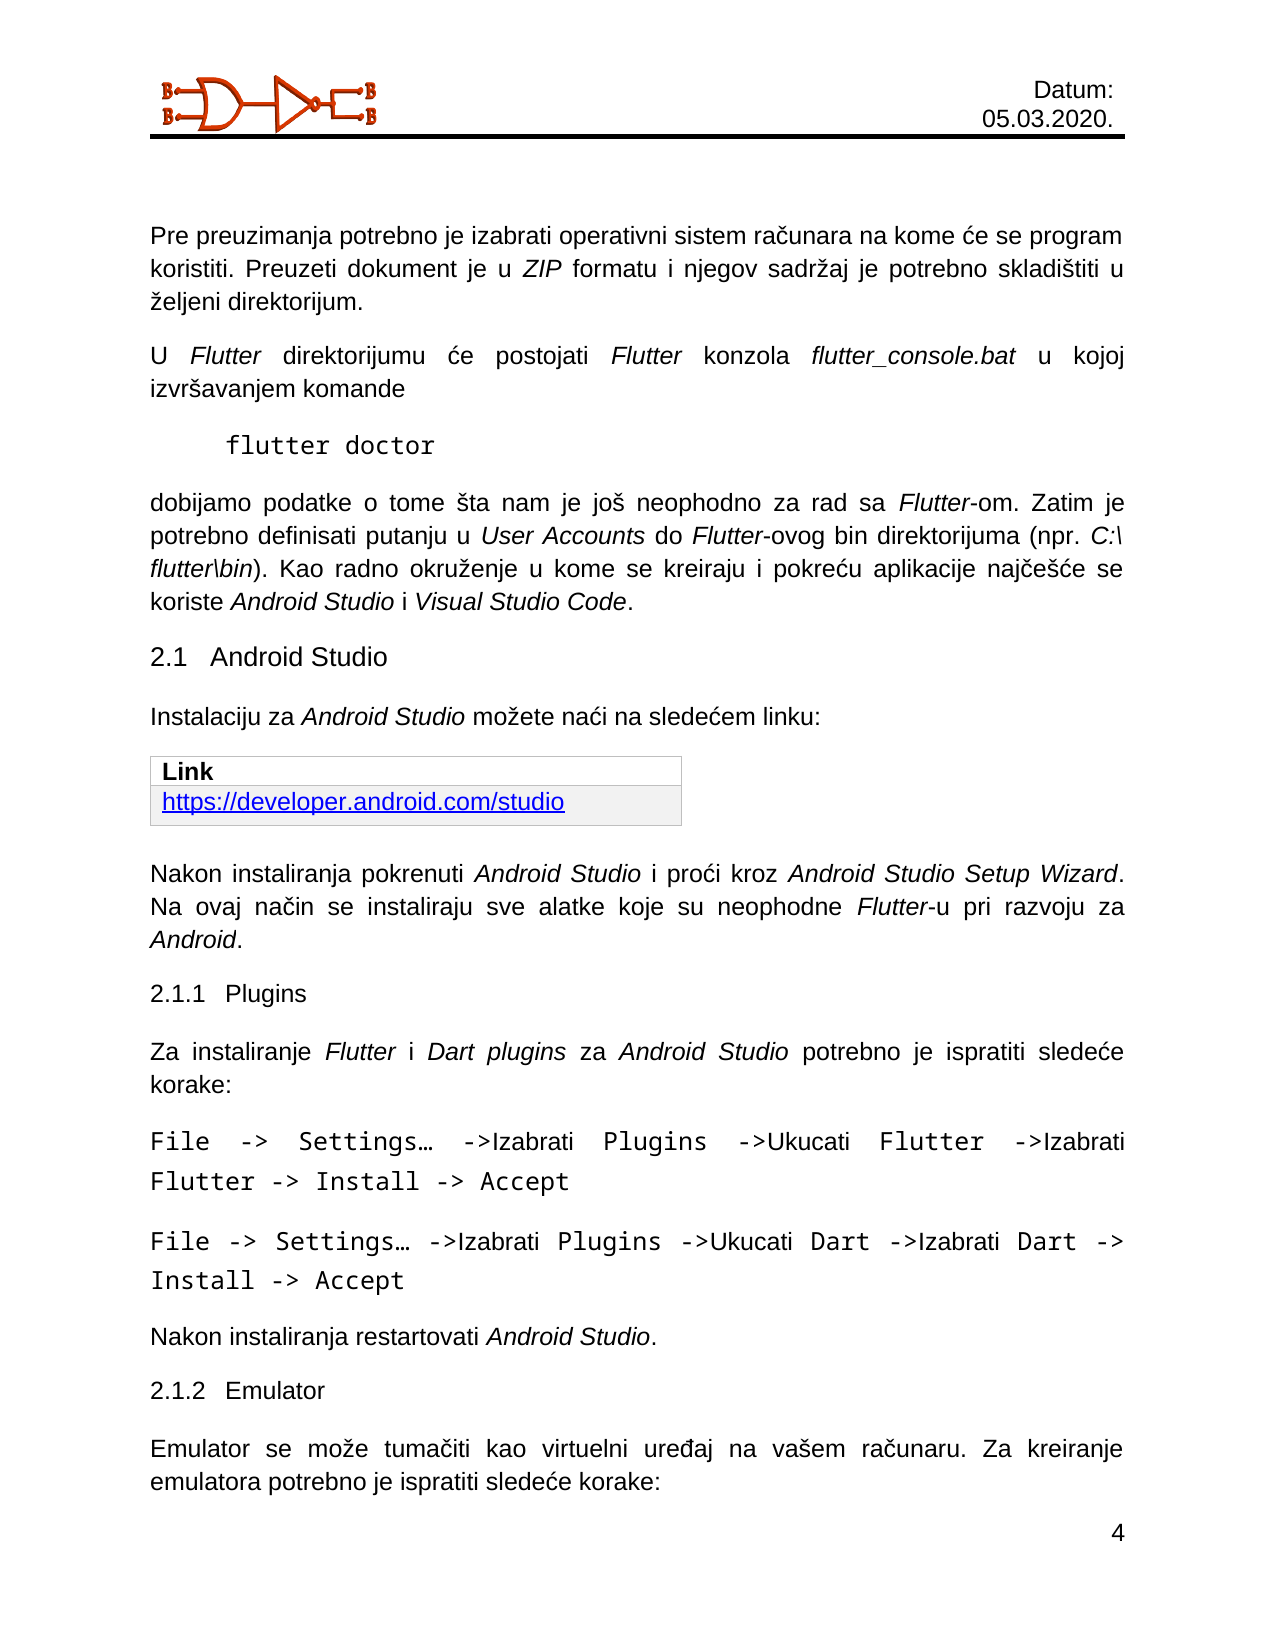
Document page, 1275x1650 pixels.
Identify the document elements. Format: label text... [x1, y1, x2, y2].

text File -> Settings… ->Izabrati Plugins ->Ukucati Dart ->Izabrati Dart -> Install -> Accept [150, 1223, 1125, 1296]
subtitle Plugins [150, 979, 1125, 1008]
subtitle Android Studio [150, 641, 1125, 672]
picture [161, 75, 377, 134]
text Nakon instaliranja pokrenuti Android Studio i proći kroz Android Studio Setup Wizard. Na ovaj način se instaliraju sve alatke koje su neophodne Flutter-u pri razvoju za Android. [150, 921, 1125, 954]
text Nakon instaliranja restartovati Android Studio. [150, 1322, 1125, 1351]
text Nakon instaliranja pokrenuti Android Studio i proći kroz Android Studio Setup Wizard. Na ovaj način se instaliraju sve alatke koje su neophodne Flutter-u pri razvoju za Android. [150, 826, 1125, 892]
text U Flutter direktorijumu će postojati Flutter konzola flutter_console.bat u kojoj izvršavanjem komande [150, 341, 1125, 403]
text File -> Settings… ->Izabrati Plugins ->Ukucati Flutter ->Izabrati Flutter -> Install -> Accept [150, 1124, 1125, 1197]
text Za instaliranje Flutter i Dart plugins za Android Studio potrebno je ispratiti sledeće korake: [150, 1037, 1125, 1099]
text flutter doctor [150, 428, 1125, 462]
text Emulator se može tumačiti kao virtuelni uređaj na vašem računaru. Za kreiranje emulatora potrebno je ispratiti sledeće korake: [150, 1434, 1125, 1496]
table_cell https://developer.android.com/studio [151, 786, 681, 825]
table_header Link [151, 757, 681, 785]
text Instalaciju za Android Studio možete naći na sledećem linku: [150, 702, 1125, 731]
text dobijamo podatke o tome šta nam je još neophodno za rad sa Flutter-om. Zatim je potrebno definisati putanju u User Accounts do Flutter-ovog bin direktorijuma (npr. C:\flutter\bin). Kao radno okruženje u kome se kreiraju i pokreću aplikacije najčešće se koriste Android Studio i Visual Studio Code. [150, 488, 1125, 616]
subtitle Emulator [150, 1376, 1125, 1405]
text Pre preuzimanja potrebno je izabrati operativni sistem računara na kome će se program koristiti. Preuzeti dokument je u ZIP formatu i njegov sadržaj je potrebno skladištiti u željeni direktorijum. [150, 221, 1125, 316]
